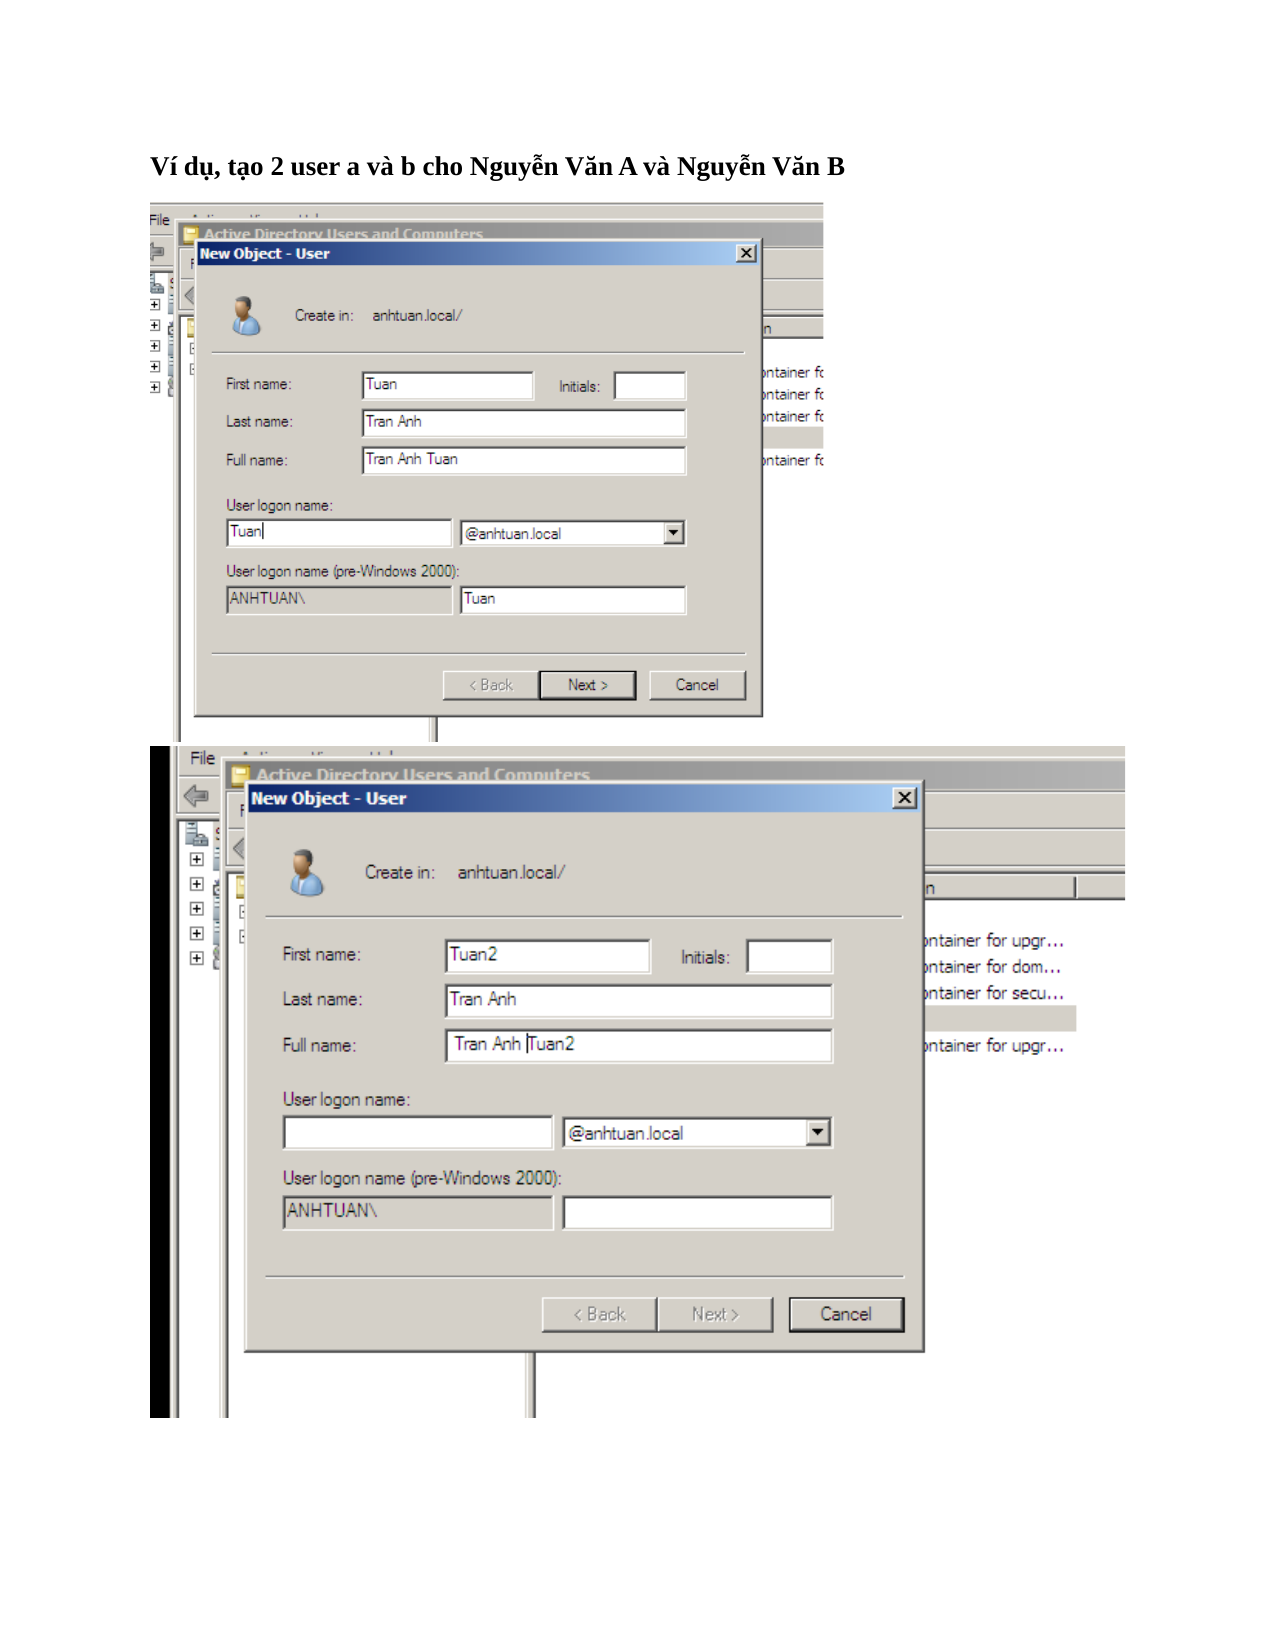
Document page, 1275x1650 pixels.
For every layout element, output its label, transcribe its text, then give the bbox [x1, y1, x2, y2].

picture [150, 202, 824, 742]
picture [150, 746, 1125, 1418]
text Ví dụ, tạo 2 user a và b cho Nguyễn Văn A và Nguyễn Văn B [150, 150, 1125, 181]
